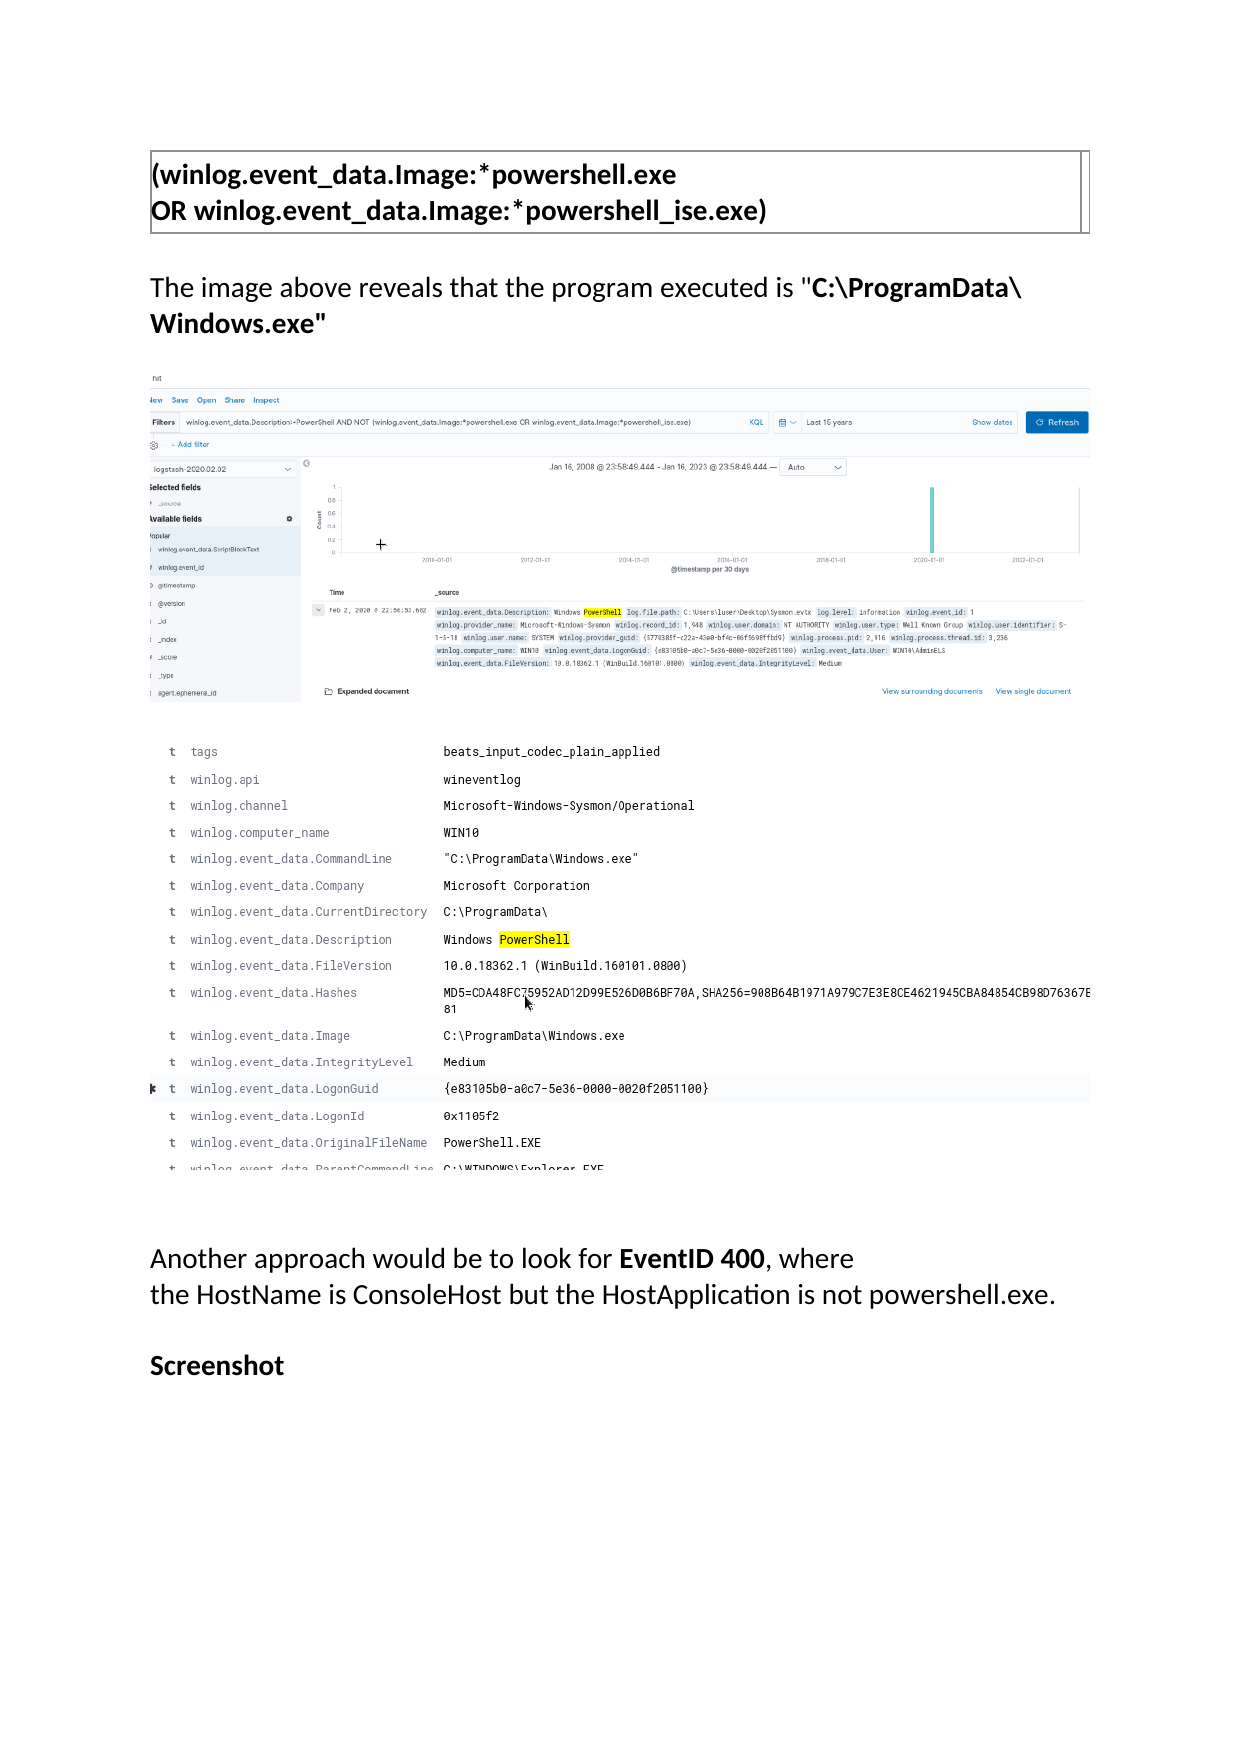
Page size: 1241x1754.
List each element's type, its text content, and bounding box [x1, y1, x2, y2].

picture [150, 736, 1091, 1170]
table_header [1082, 152, 1089, 232]
text Another approach would be to look for EventID 400, where the HostName is ConsoleHost but the HostApplication is not powershell.exe. [150, 1241, 1090, 1312]
picture [150, 376, 1091, 702]
text Screenshot [150, 1347, 1090, 1383]
text The image above reveals that the program executed is "C:\ProgramData\Windows.exe" [150, 269, 1090, 341]
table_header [152, 152, 1080, 232]
